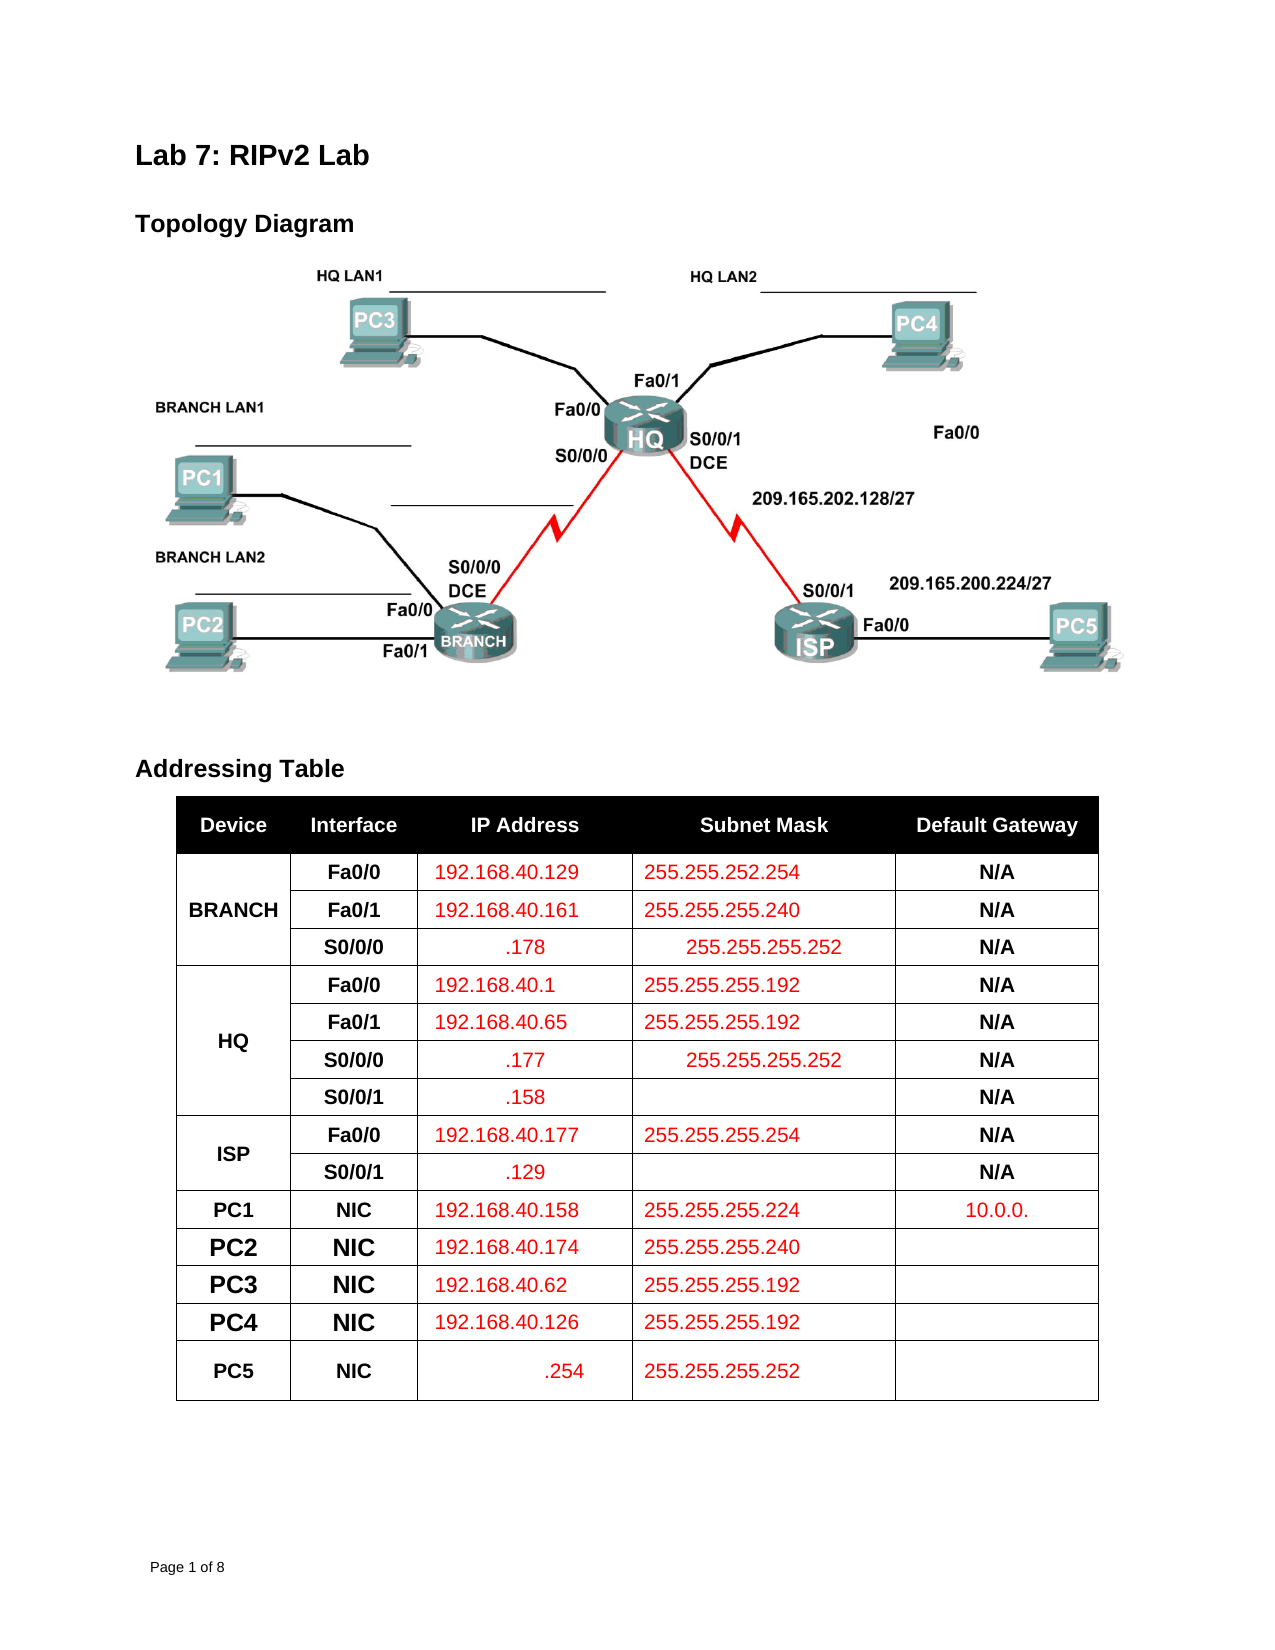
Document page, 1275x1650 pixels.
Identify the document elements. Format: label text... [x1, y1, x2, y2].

table_cell 192.168.40.129 [418, 854, 632, 890]
table_cell 255.255.255.192 [633, 1266, 895, 1303]
table_cell N/A [896, 1154, 1098, 1190]
table_cell 255.255.255.254 [633, 1116, 895, 1153]
table_cell Fa0/1 [291, 891, 417, 928]
table_cell 192.168.40.1 [418, 966, 632, 1003]
table_cell .177 [418, 1041, 632, 1078]
subtitle Addressing Table [135, 754, 1125, 783]
table_cell 255.255.255.252 [633, 1341, 895, 1400]
table_cell 255.255.255.240 [633, 891, 895, 928]
table_cell 192.168.40.158 [418, 1191, 632, 1228]
table_cell 255.255.255.224 [633, 1191, 895, 1228]
table_cell [633, 1079, 895, 1115]
table_cell 255.255.252.254 [633, 854, 895, 890]
table_cell N/A [896, 1116, 1098, 1153]
table_cell NIC [291, 1304, 417, 1340]
table_cell NIC [291, 1191, 417, 1228]
table_header Default Gateway [896, 797, 1098, 853]
picture [150, 262, 1125, 676]
table_cell 10.0.0. [896, 1191, 1098, 1228]
subtitle Lab 7: RIPv2 Lab [135, 137, 1125, 171]
table_header Interface [291, 797, 417, 853]
table_cell N/A [896, 854, 1098, 890]
table_cell 255.255.255.192 [633, 1304, 895, 1340]
table_cell [896, 1304, 1098, 1340]
table_cell PC2 [177, 1229, 290, 1265]
table_cell HQ [177, 966, 290, 1115]
table_cell S0/0/0 [291, 1041, 417, 1078]
table_cell 192.168.40.62 [418, 1266, 632, 1303]
table_header Subnet Mask [633, 797, 895, 853]
table_cell [896, 1266, 1098, 1303]
table_cell NIC [291, 1341, 417, 1400]
table_cell 255.255.255.252 [633, 1041, 895, 1078]
table_cell NIC [291, 1266, 417, 1303]
table_cell ISP [177, 1116, 290, 1190]
table_cell [633, 1154, 895, 1190]
table_cell .178 [418, 929, 632, 965]
table_cell PC5 [177, 1341, 290, 1400]
subtitle Topology Diagram [135, 208, 1125, 237]
table_cell BRANCH [177, 854, 290, 965]
table_cell NIC [291, 1229, 417, 1265]
table_cell Fa0/0 [291, 1116, 417, 1153]
table_cell .254 [418, 1341, 632, 1400]
table_cell .129 [418, 1154, 632, 1190]
table_cell .158 [418, 1079, 632, 1115]
table_cell 192.168.40.177 [418, 1116, 632, 1153]
table_cell PC4 [177, 1304, 290, 1340]
table_cell N/A [896, 929, 1098, 965]
table_cell [896, 1229, 1098, 1265]
table_cell PC3 [177, 1266, 290, 1303]
table_cell N/A [896, 1041, 1098, 1078]
table_cell 255.255.255.192 [633, 966, 895, 1003]
table_cell Fa0/0 [291, 854, 417, 890]
table_cell Fa0/0 [291, 966, 417, 1003]
table_header IP Address [418, 797, 632, 853]
table_cell S0/0/0 [291, 929, 417, 965]
table_cell N/A [896, 966, 1098, 1003]
table_cell S0/0/1 [291, 1154, 417, 1190]
table_cell [896, 1341, 1098, 1400]
table_cell 192.168.40.65 [418, 1004, 632, 1040]
table_cell 192.168.40.174 [418, 1229, 632, 1265]
table_cell PC1 [177, 1191, 290, 1228]
table_cell N/A [896, 1079, 1098, 1115]
table_header Device [177, 797, 290, 853]
table_cell N/A [896, 891, 1098, 928]
table_cell Fa0/1 [291, 1004, 417, 1040]
table_cell S0/0/1 [291, 1079, 417, 1115]
table_cell N/A [896, 1004, 1098, 1040]
table_cell 255.255.255.252 [633, 929, 895, 965]
table_cell 255.255.255.240 [633, 1229, 895, 1265]
table_cell 192.168.40.126 [418, 1304, 632, 1340]
table_cell 192.168.40.161 [418, 891, 632, 928]
table_cell 255.255.255.192 [633, 1004, 895, 1040]
